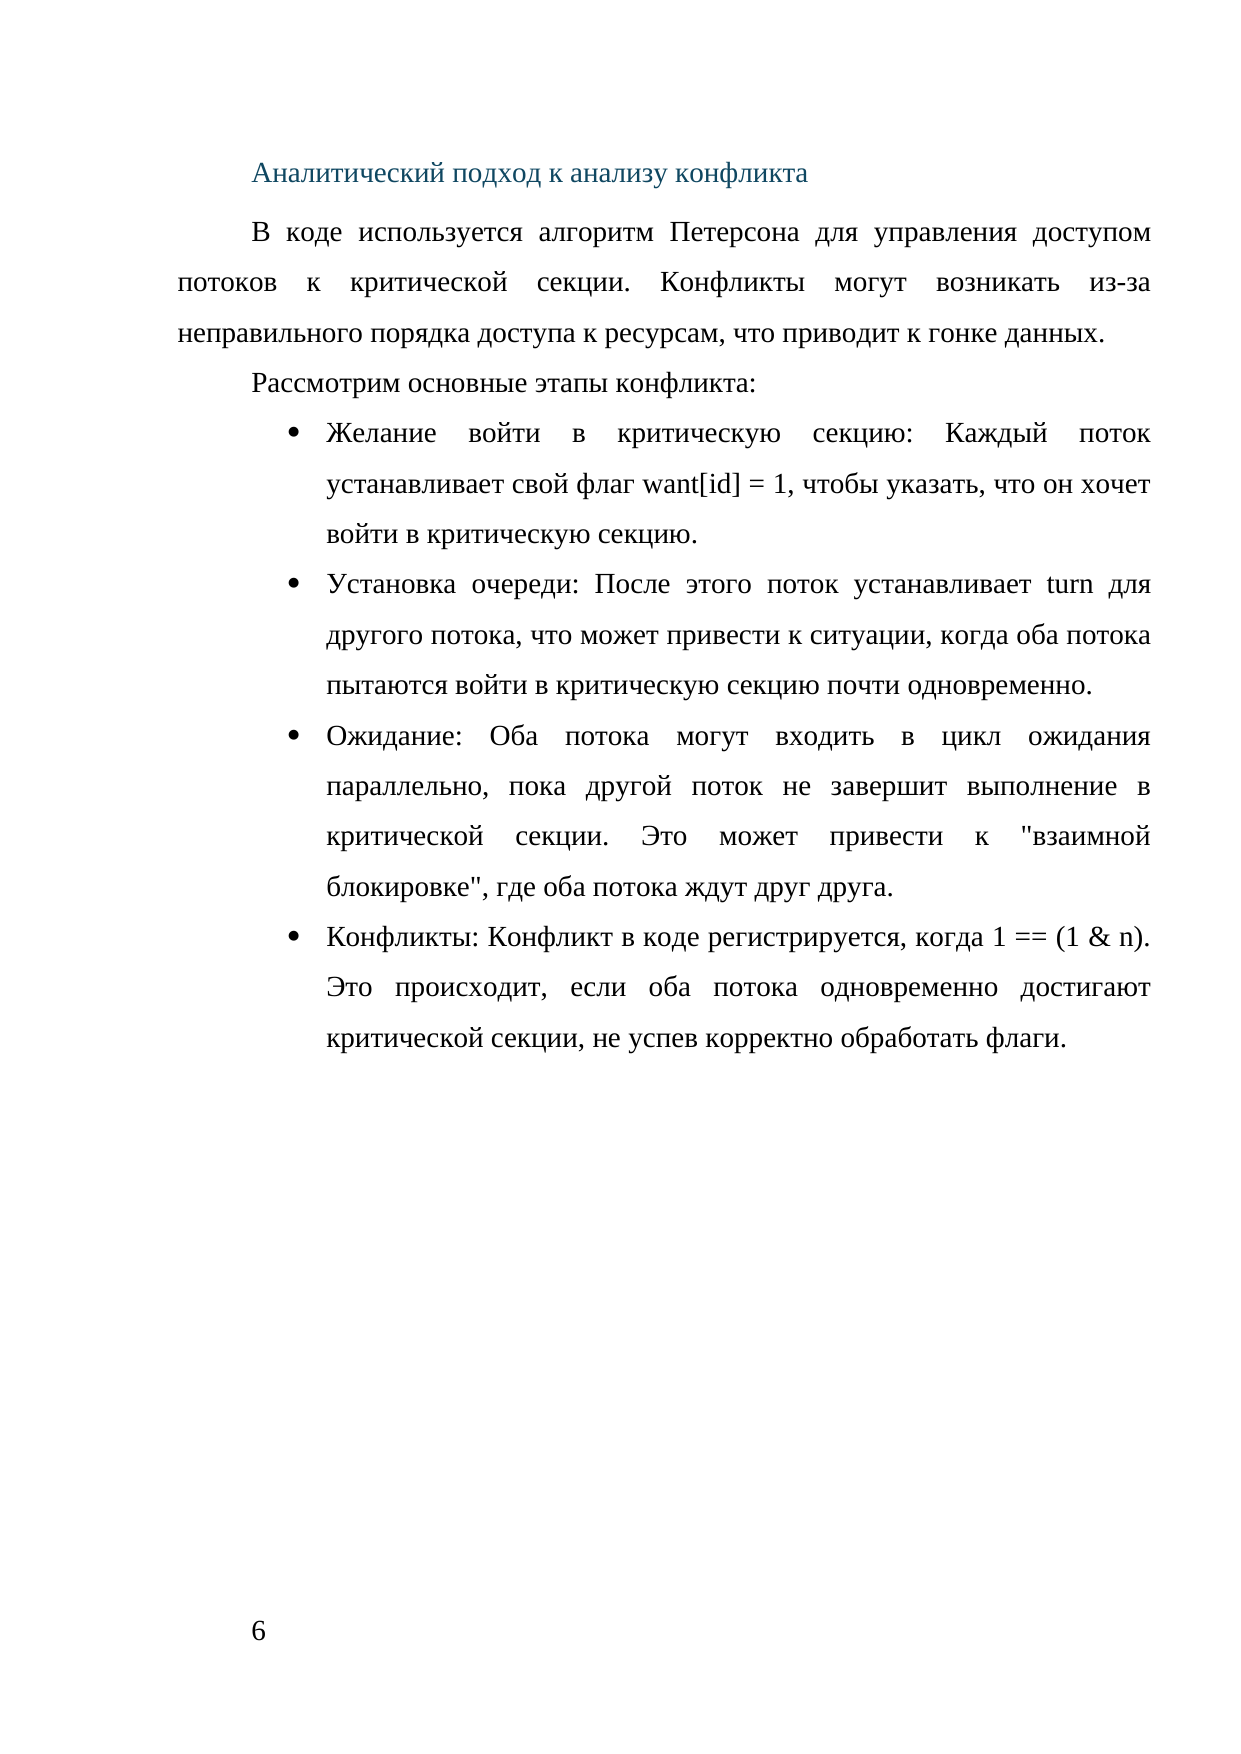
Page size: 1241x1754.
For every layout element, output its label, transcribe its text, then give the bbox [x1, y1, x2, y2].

subtitle Аналитический подход к анализу конфликта [177, 156, 1152, 189]
text Рассмотрим основные этапы конфликта: [177, 365, 1152, 399]
list Ожидание: Оба потока могут входить в цикл ожидания параллельно, пока другой поток не завершит выполнение в критической секции. Это может привести к "взаимной блокировке", где оба потока ждут друг друга. [288, 718, 1152, 902]
list Желание войти в критическую секцию: Каждый поток устанавливает свой флаг want[id] = 1, чтобы указать, что он хочет войти в критическую секцию. [288, 416, 1152, 550]
text В коде используется алгоритм Петерсона для управления доступом потоков к критической секции. Конфликты могут возникать из-за неправильного порядка доступа к ресурсам, что приводит к гонке данных. [177, 214, 1152, 348]
list Установка очереди: После этого поток устанавливает turn для другого потока, что может привести к ситуации, когда оба потока пытаются войти в критическую секцию почти одновременно. [288, 567, 1152, 701]
list Конфликты: Конфликт в коде регистрируется, когда 1 == (1 & n). Это происходит, если оба потока одновременно достигают критической секции, не успев корректно обработать флаги. [288, 919, 1152, 1053]
